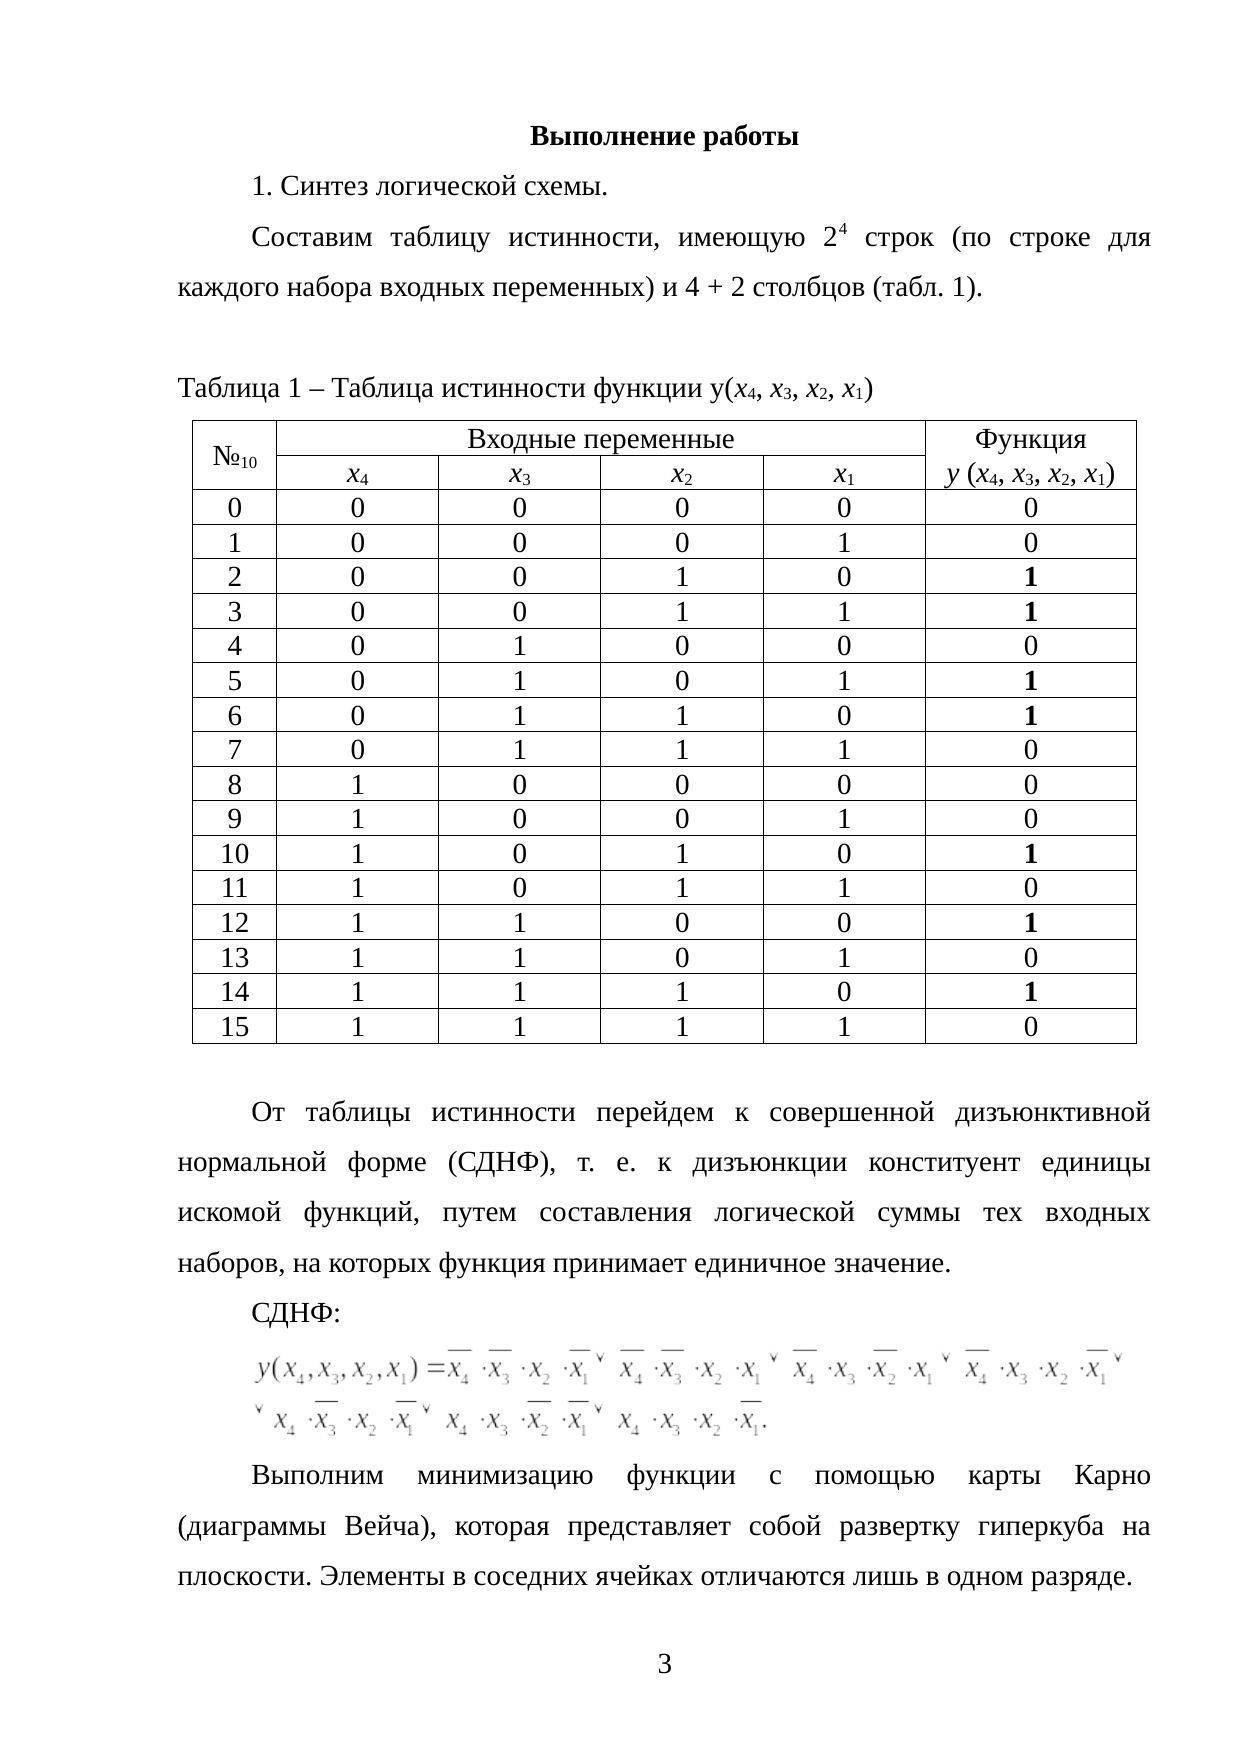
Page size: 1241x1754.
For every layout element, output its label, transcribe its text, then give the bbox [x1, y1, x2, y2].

table_cell 1 [277, 940, 438, 973]
table_cell 1 [439, 905, 600, 939]
table_cell 1 [277, 871, 438, 904]
table_cell 0 [764, 559, 925, 593]
table_cell 3 [193, 594, 276, 627]
table_cell 1 [926, 905, 1136, 939]
table_cell 1 [277, 905, 438, 939]
table_cell 1 [764, 1009, 925, 1042]
table_cell 1 [277, 767, 438, 800]
table_cell 0 [601, 905, 763, 939]
table_cell 0 [277, 525, 438, 558]
table_header Входные переменные [277, 421, 925, 454]
table_cell x4 [277, 456, 438, 489]
table_cell 1 [193, 525, 276, 558]
table_cell 1 [277, 836, 438, 869]
table_cell 0 [439, 559, 600, 593]
table_cell 1 [601, 698, 763, 731]
table_cell 1 [601, 1009, 763, 1042]
table_cell 0 [193, 490, 276, 524]
table_cell 1 [601, 836, 763, 869]
table_cell 0 [277, 490, 438, 524]
table_cell 0 [926, 940, 1136, 973]
table_cell 1 [439, 698, 600, 731]
table_cell 0 [926, 490, 1136, 524]
table_header №10 [193, 421, 276, 489]
table_cell 0 [764, 490, 925, 524]
table_cell 0 [601, 801, 763, 835]
text СДНФ: [177, 1295, 1152, 1329]
table_cell 1 [764, 732, 925, 766]
table_cell 1 [764, 801, 925, 835]
table_cell 0 [926, 801, 1136, 835]
table_cell 1 [926, 663, 1136, 697]
table_cell 1 [439, 732, 600, 766]
table_cell 8 [193, 767, 276, 800]
table_cell 0 [764, 836, 925, 869]
table_cell 0 [764, 629, 925, 662]
table_cell 1 [601, 871, 763, 904]
table_cell 1 [277, 1009, 438, 1042]
table_cell 0 [764, 905, 925, 939]
table_cell x3 [439, 456, 600, 489]
table_cell 1 [277, 974, 438, 1008]
table_cell 0 [926, 871, 1136, 904]
table_header Функция y (x4, xЗ, x2, x1) [926, 421, 1136, 489]
text Составим таблицу истинности, имеющую 24 строк (по строке для каждого набора входных переменных) и 4 + 2 столбцов (табл. 1). [177, 219, 1152, 303]
table_cell 5 [193, 663, 276, 697]
table_cell 0 [439, 594, 600, 627]
table_cell 2 [193, 559, 276, 593]
table_cell 7 [193, 732, 276, 766]
table_cell 0 [601, 629, 763, 662]
table_cell 1 [601, 732, 763, 766]
table_cell 0 [926, 767, 1136, 800]
table_cell 1 [926, 836, 1136, 869]
text 1. Синтез логической схемы. [177, 168, 1152, 202]
table_cell 1 [926, 698, 1136, 731]
table_cell 0 [277, 698, 438, 731]
table_cell 0 [277, 559, 438, 593]
table_cell 0 [277, 663, 438, 697]
table_cell 0 [601, 940, 763, 973]
text От таблицы истинности перейдем к совершенной дизъюнктивной нормальной форме (СДНФ), т. е. к дизъюнкции конституент единицы искомой функций, путем составления логической суммы тех входных наборов, на которых функция принимает единичное значение. [177, 1094, 1152, 1278]
table_cell 1 [764, 871, 925, 904]
table_cell 1 [601, 974, 763, 1008]
table_cell 0 [601, 663, 763, 697]
table_cell 13 [193, 940, 276, 973]
table_cell 1 [926, 974, 1136, 1008]
table_cell 0 [277, 732, 438, 766]
table_cell 1 [601, 559, 763, 593]
table_cell 1 [277, 801, 438, 835]
table_cell 6 [193, 698, 276, 731]
table_cell 1 [439, 663, 600, 697]
table_cell 15 [193, 1009, 276, 1042]
table_cell 0 [439, 767, 600, 800]
table_cell 1 [439, 974, 600, 1008]
table_cell 1 [439, 1009, 600, 1042]
table_cell 1 [926, 559, 1136, 593]
table_cell 1 [601, 594, 763, 627]
table_cell 0 [439, 871, 600, 904]
table_cell 0 [601, 525, 763, 558]
table_cell 0 [764, 974, 925, 1008]
table_cell 0 [926, 1009, 1136, 1042]
table_cell 11 [193, 871, 276, 904]
table_cell 0 [601, 490, 763, 524]
table_cell 4 [193, 629, 276, 662]
table_cell 0 [764, 698, 925, 731]
text Выполним минимизацию функции с помощью карты Карно (диаграммы Вейча), которая представляет собой развертку гиперкуба на плоскости. Элементы в соседних ячейках отличаются лишь в одном разряде. [177, 1457, 1152, 1592]
text Выполнение работы [177, 118, 1152, 152]
table_cell 14 [193, 974, 276, 1008]
table_cell 0 [277, 629, 438, 662]
table_cell 0 [277, 594, 438, 627]
table_cell 0 [926, 732, 1136, 766]
table_cell 1 [764, 940, 925, 973]
table_cell 0 [439, 525, 600, 558]
table_cell 1 [926, 594, 1136, 627]
table_cell x2 [601, 456, 763, 489]
text Таблица 1 – Таблица истинности функции y(x4, xЗ, x2, x1) [177, 370, 1152, 403]
table_cell 0 [601, 767, 763, 800]
table_cell 1 [764, 594, 925, 627]
table_cell 0 [926, 629, 1136, 662]
table_cell 0 [926, 525, 1136, 558]
table_cell 10 [193, 836, 276, 869]
table_cell x1 [764, 456, 925, 489]
table_cell 9 [193, 801, 276, 835]
table_cell 0 [439, 836, 600, 869]
table_cell 1 [439, 629, 600, 662]
table_cell 1 [764, 663, 925, 697]
table_cell 12 [193, 905, 276, 939]
table_cell 1 [764, 525, 925, 558]
table_cell 0 [439, 801, 600, 835]
table_cell 0 [439, 490, 600, 524]
table_cell 1 [439, 940, 600, 973]
table_cell 0 [764, 767, 925, 800]
